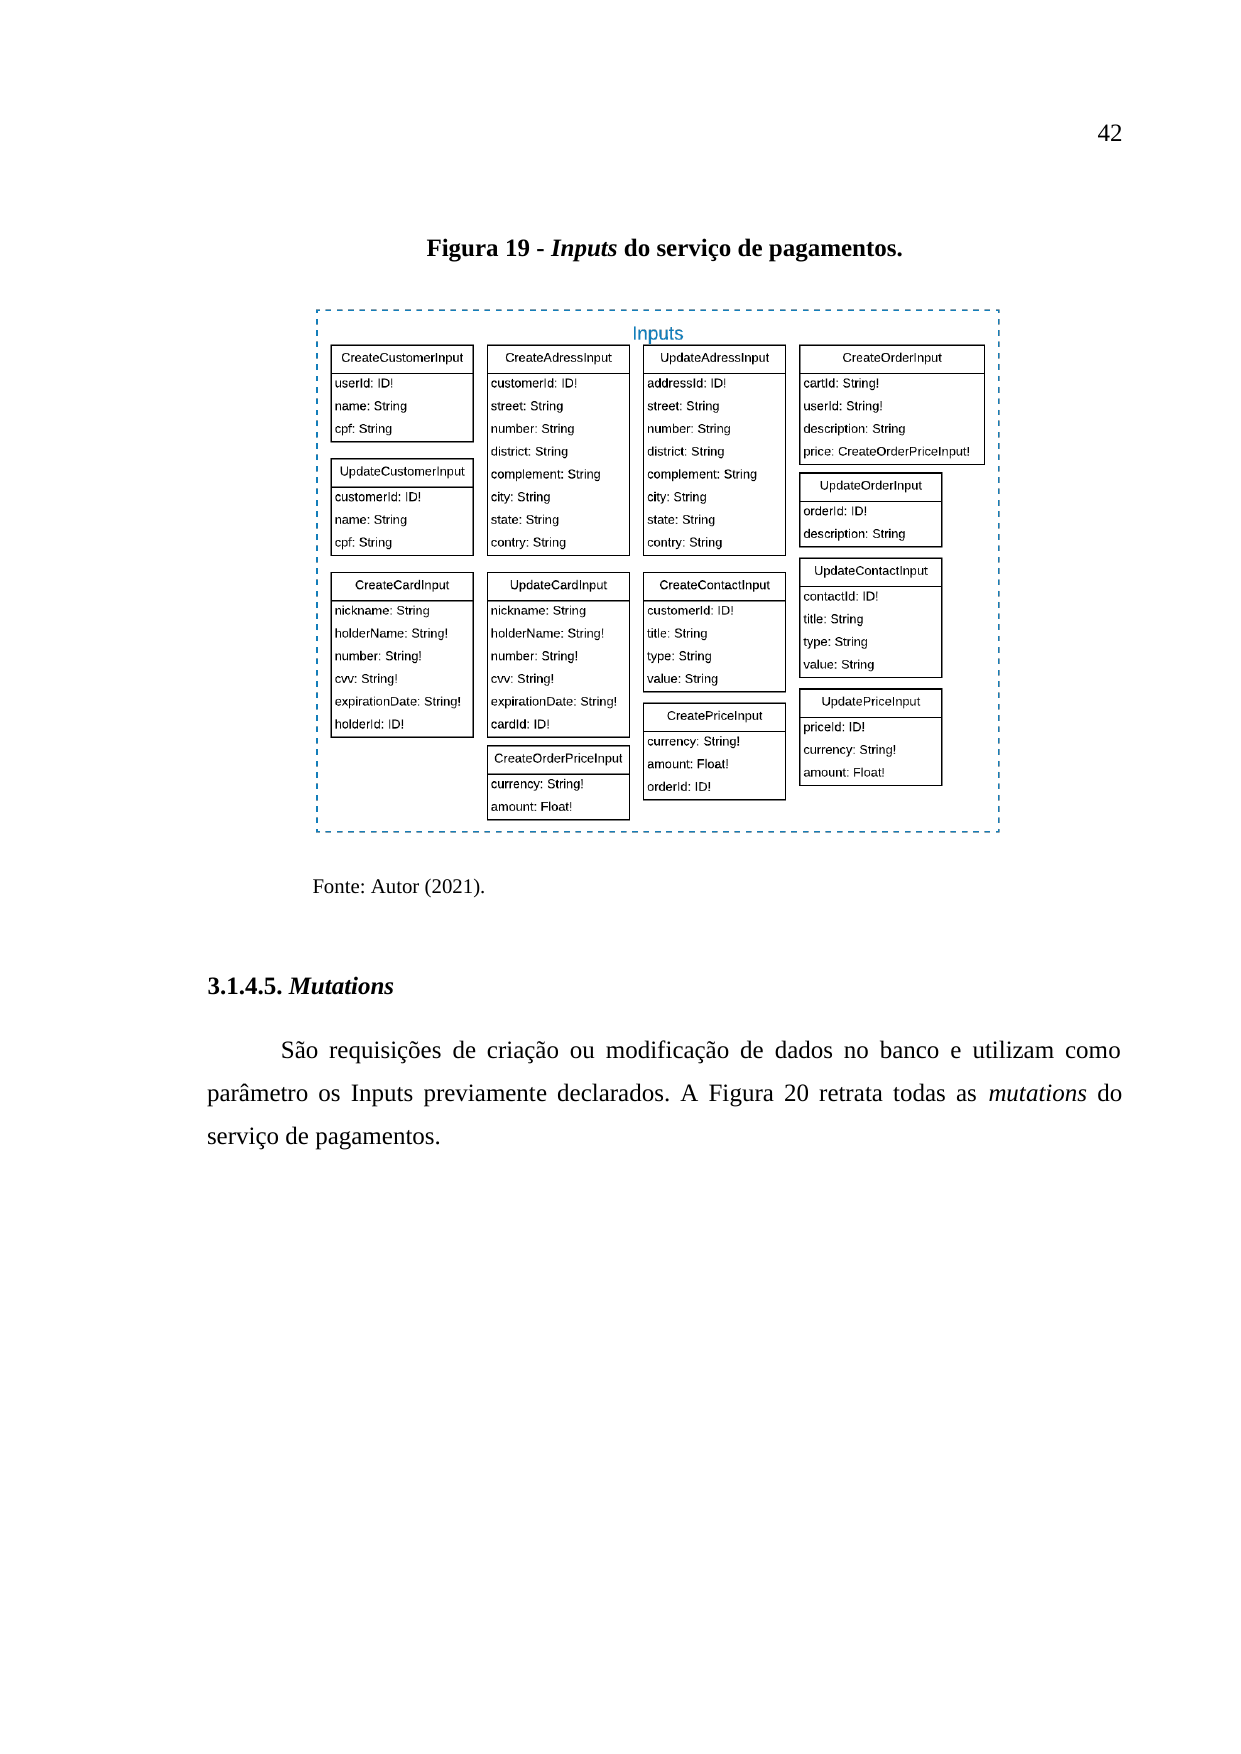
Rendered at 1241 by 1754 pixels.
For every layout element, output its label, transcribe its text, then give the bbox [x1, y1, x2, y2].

text Figura 19 - Inputs do serviço de pagamentos. [207, 233, 1122, 262]
subtitle 3.1.4.5. Mutations [207, 971, 1122, 1000]
picture [269, 274, 1031, 874]
text Fonte: Autor (2021). [281, 874, 1122, 898]
text São requisições de criação ou modificação de dados no banco e utilizam como parâmetro os Inputs previamente declarados. A Figura 20 retrata todas as mutations do serviço de pagamentos. [207, 1035, 1122, 1150]
